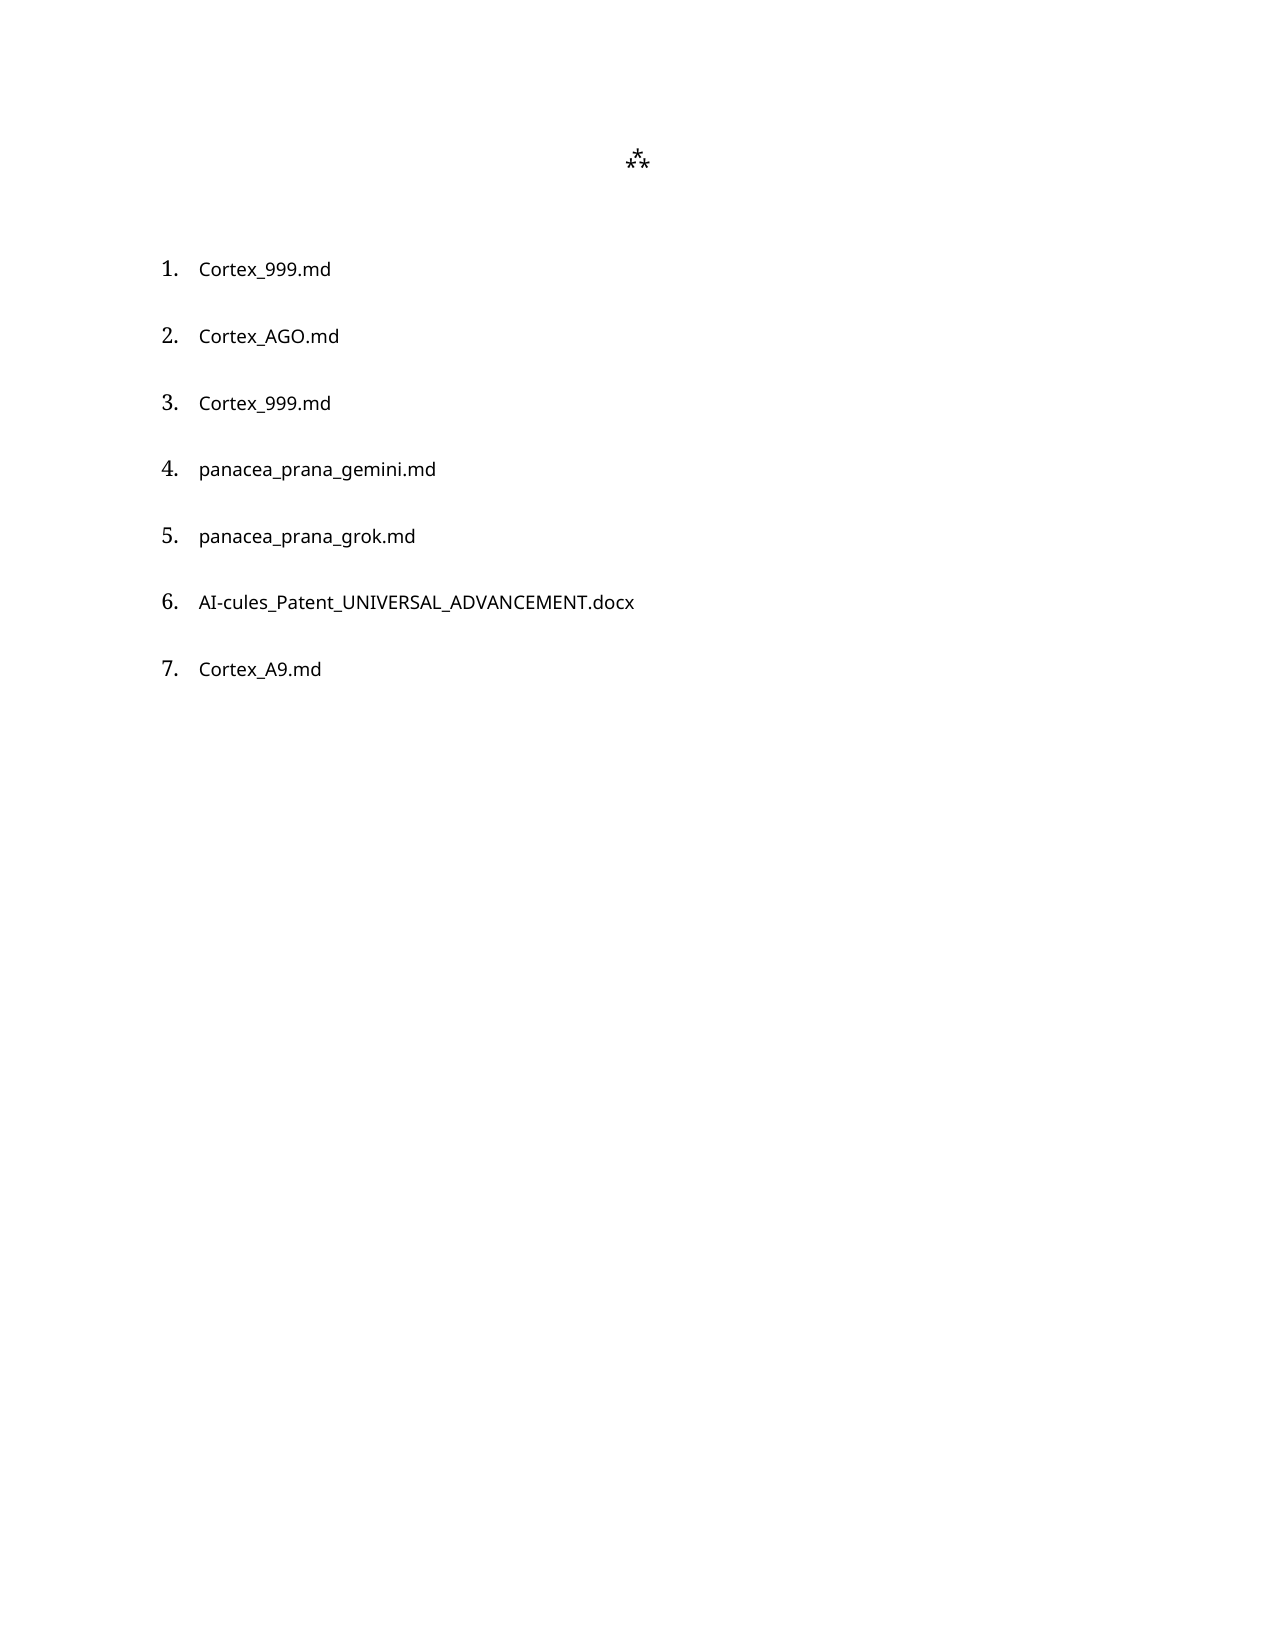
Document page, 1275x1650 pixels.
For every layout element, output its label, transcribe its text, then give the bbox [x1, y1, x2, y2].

list panacea_prana_grok.md [161, 520, 1133, 549]
list Cortex_AGO.md [161, 320, 1133, 350]
list AI-cules_Patent_UNIVERSAL_ADVANCEMENT.docx [161, 586, 1133, 616]
text ⁂ [142, 142, 1133, 172]
list panacea_prana_gemini.md [161, 453, 1133, 483]
list Cortex_999.md [161, 387, 1133, 416]
list Cortex_A9.md [161, 653, 1133, 683]
list Cortex_999.md [161, 253, 1133, 283]
